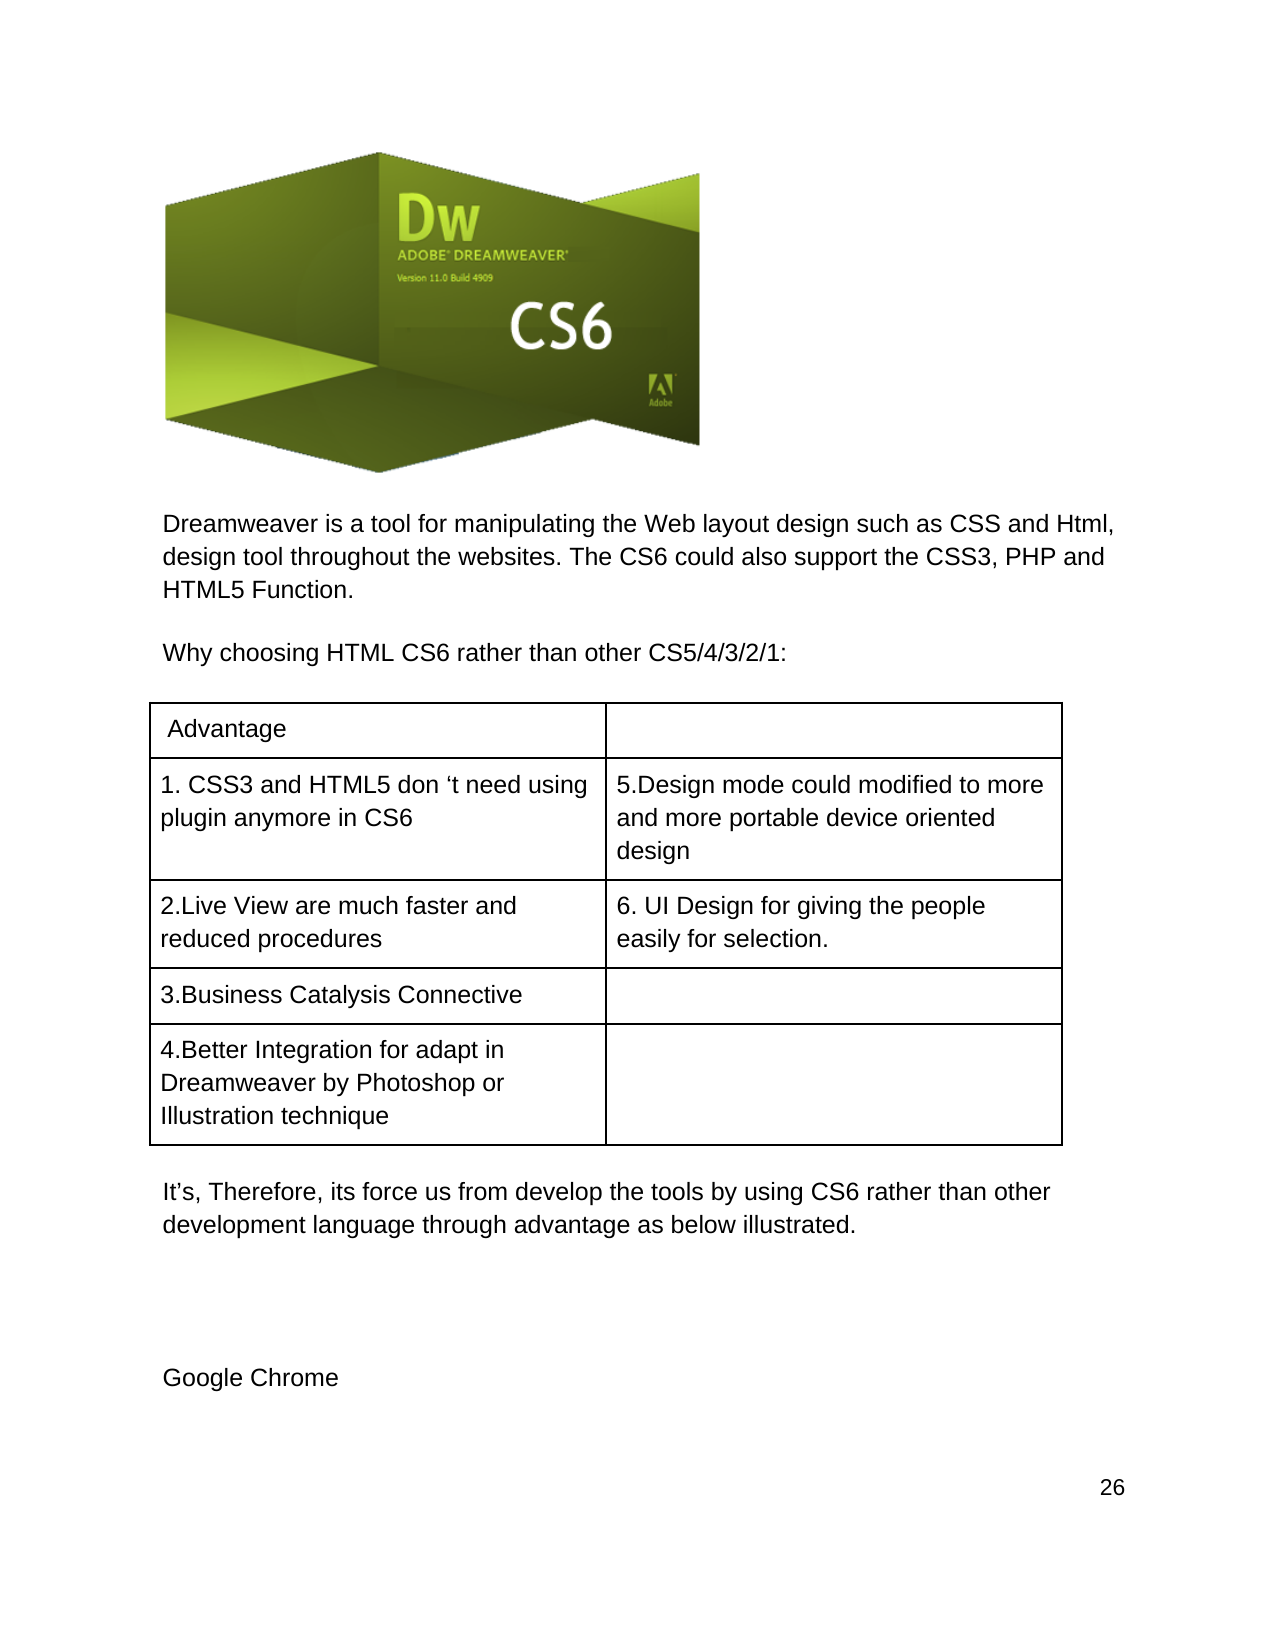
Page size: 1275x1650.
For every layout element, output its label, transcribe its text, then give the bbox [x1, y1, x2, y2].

table_cell 5.Design mode could modified to more and more portable device oriented design [607, 759, 1061, 879]
text Why choosing HTML CS6 rather than other CS5/4/3/2/1: [162, 638, 1125, 667]
table_cell 1. CSS3 and HTML5 don ‘t need using plugin anymore in CS6 [151, 759, 605, 879]
text Google Chrome [162, 1363, 1125, 1392]
table_header Advantage [151, 704, 605, 757]
table_cell [607, 1025, 1061, 1144]
picture [162, 150, 703, 475]
table_cell 6. UI Design for giving the people easily for selection. [607, 881, 1061, 967]
text It’s, Therefore, its force us from develop the tools by using CS6 rather than other development language through advantage as below illustrated. [162, 1177, 1125, 1238]
table_cell [607, 969, 1061, 1023]
table_cell 3.Business Catalysis Connective [151, 969, 605, 1023]
text Dreamweaver is a tool for manipulating the Web layout design such as CSS and Html, design tool throughout the websites. The CS6 could also support the CSS3, PHP and HTML5 Function. [162, 509, 1125, 604]
table_cell 4.Better Integration for adapt in Dreamweaver by Photoshop or Illustration technique [151, 1025, 605, 1144]
table_header [607, 704, 1061, 757]
table_cell 2.Live View are much faster and reduced procedures [151, 881, 605, 967]
